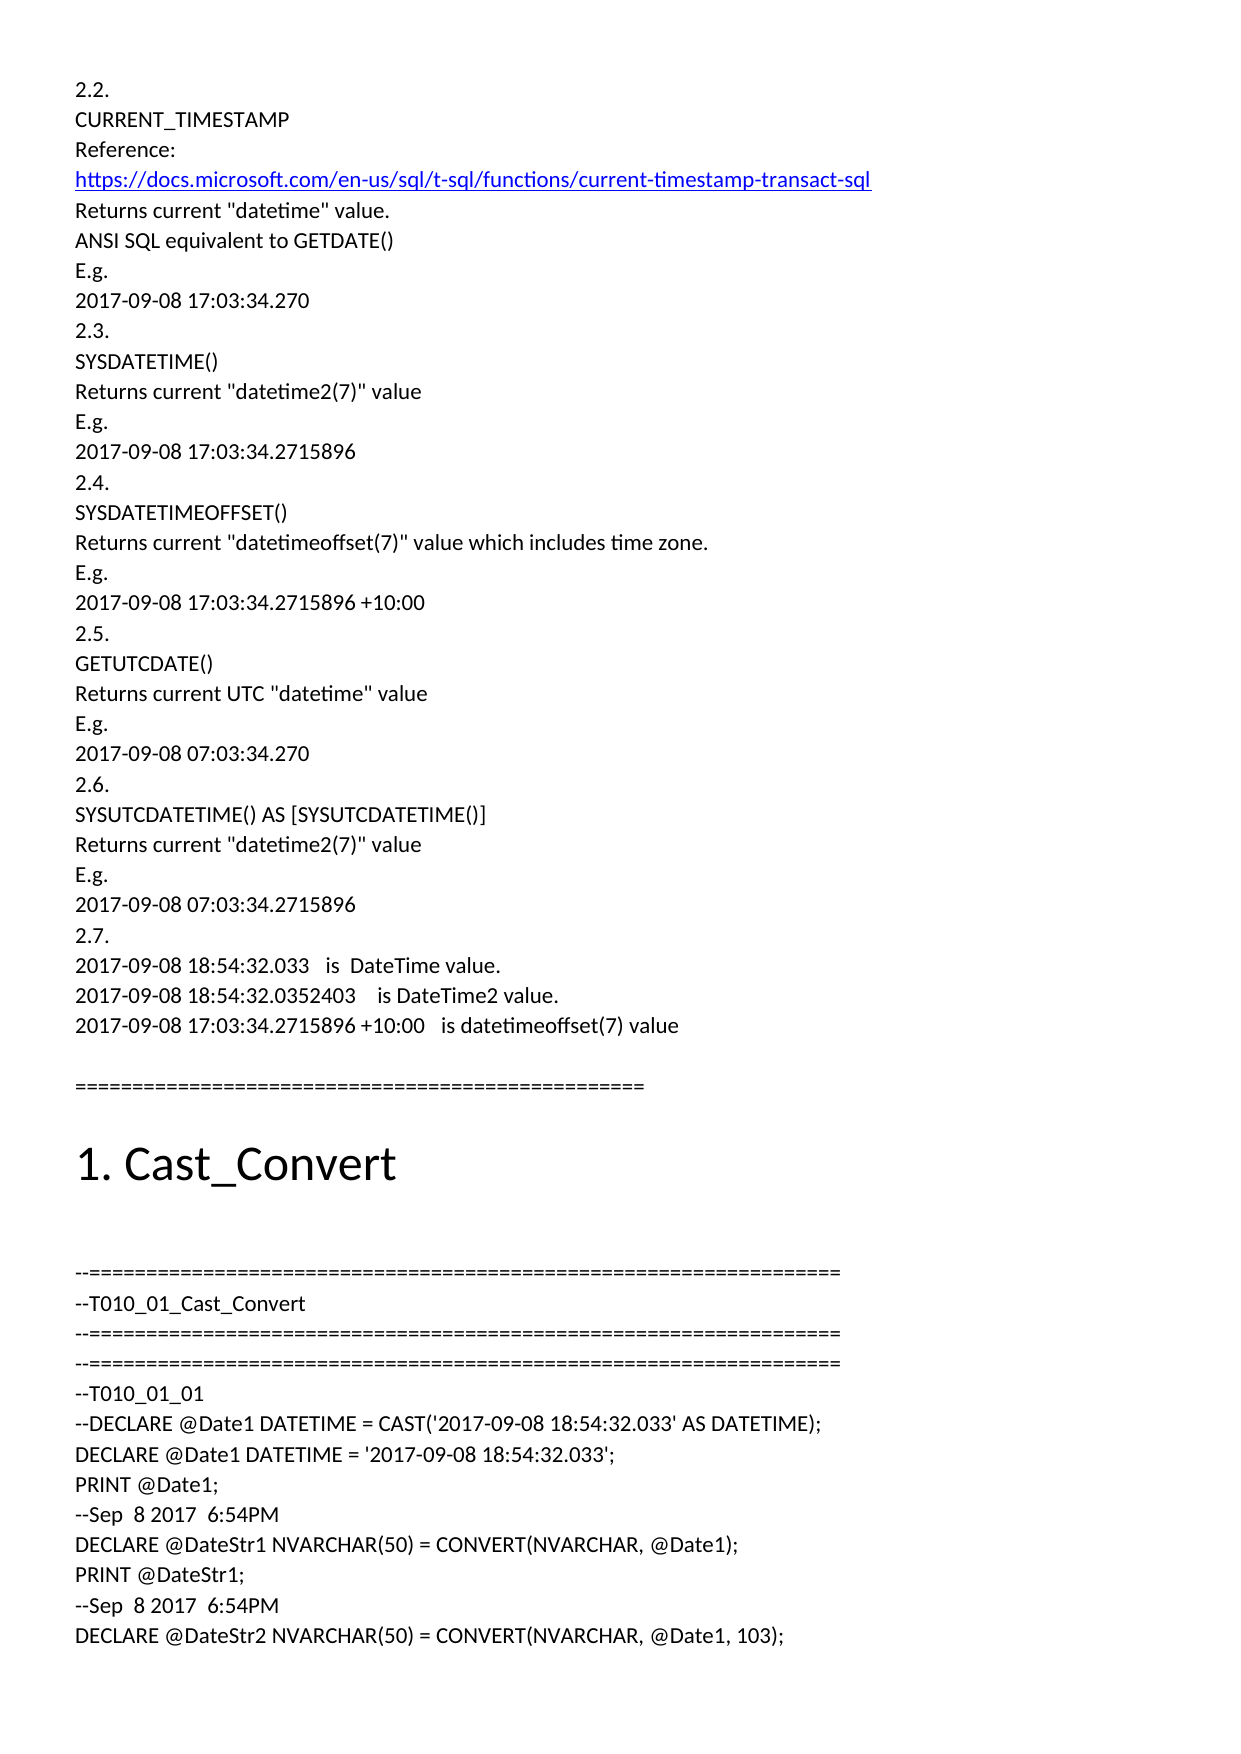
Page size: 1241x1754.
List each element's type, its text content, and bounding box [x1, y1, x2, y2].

text PRINT @Date1; [75, 1470, 1165, 1498]
text 2.7. [75, 921, 1165, 949]
text 2017-09-08 18:54:32.033 is DateTime value. [75, 951, 1165, 979]
text CURRENT_TIMESTAMP [75, 105, 1165, 133]
text E.g. [75, 860, 1165, 888]
text SYSUTCDATETIME() AS [SYSUTCDATETIME()] [75, 800, 1165, 828]
text DECLARE @DateStr1 NVARCHAR(50) = CONVERT(NVARCHAR, @Date1); [75, 1530, 1165, 1558]
text 2.6. [75, 770, 1165, 798]
text Returns current "datetime2(7)" value [75, 377, 1165, 405]
text --================================================================== [75, 1258, 1165, 1287]
text --================================================================== [75, 1319, 1165, 1347]
text Returns current UTC "datetime" value [75, 679, 1165, 707]
text 2017-09-08 07:03:34.2715896 [75, 891, 1165, 919]
text 2017-09-08 17:03:34.2715896 +10:00 [75, 588, 1165, 617]
text 2.2. [75, 75, 1165, 103]
text https://docs.microsoft.com/en-us/sql/t-sql/functions/current-timestamp-transact-sql [75, 166, 1165, 194]
text 2017-09-08 17:03:34.2715896 +10:00 is datetimeoffset(7) value [75, 1011, 1165, 1039]
text --DECLARE @Date1 DATETIME = CAST('2017-09-08 18:54:32.033' AS DATETIME); [75, 1409, 1165, 1438]
text 2017-09-08 07:03:34.270 [75, 739, 1165, 768]
text 2017-09-08 17:03:34.270 [75, 286, 1165, 314]
text DECLARE @Date1 DATETIME = '2017-09-08 18:54:32.033'; [75, 1440, 1165, 1468]
text --Sep 8 2017 6:54PM [75, 1591, 1165, 1619]
text --================================================================== [75, 1349, 1165, 1377]
text 2017-09-08 18:54:32.0352403 is DateTime2 value. [75, 981, 1165, 1009]
text Returns current "datetime2(7)" value [75, 830, 1165, 858]
text E.g. [75, 558, 1165, 586]
text ANSI SQL equivalent to GETDATE() [75, 226, 1165, 254]
text E.g. [75, 256, 1165, 284]
text DECLARE @DateStr2 NVARCHAR(50) = CONVERT(NVARCHAR, @Date1, 103); [75, 1621, 1165, 1649]
text --Sep 8 2017 6:54PM [75, 1500, 1165, 1528]
text PRINT @DateStr1; [75, 1561, 1165, 1589]
text ================================================== [75, 1072, 1165, 1100]
text E.g. [75, 407, 1165, 435]
text 2.3. [75, 317, 1165, 345]
text Reference: [75, 135, 1165, 163]
text SYSDATETIMEOFFSET() [75, 498, 1165, 526]
text Returns current "datetimeoffset(7)" value which includes time zone. [75, 528, 1165, 556]
text GETUTCDATE() [75, 649, 1165, 677]
text Returns current "datetime" value. [75, 196, 1165, 224]
text 1. Cast_Convert [75, 1132, 1165, 1193]
text E.g. [75, 709, 1165, 737]
text 2.5. [75, 619, 1165, 647]
text 2017-09-08 17:03:34.2715896 [75, 437, 1165, 466]
text SYSDATETIME() [75, 347, 1165, 375]
text 2.4. [75, 468, 1165, 496]
text --T010_01_Cast_Convert [75, 1289, 1165, 1317]
text --T010_01_01 [75, 1379, 1165, 1407]
